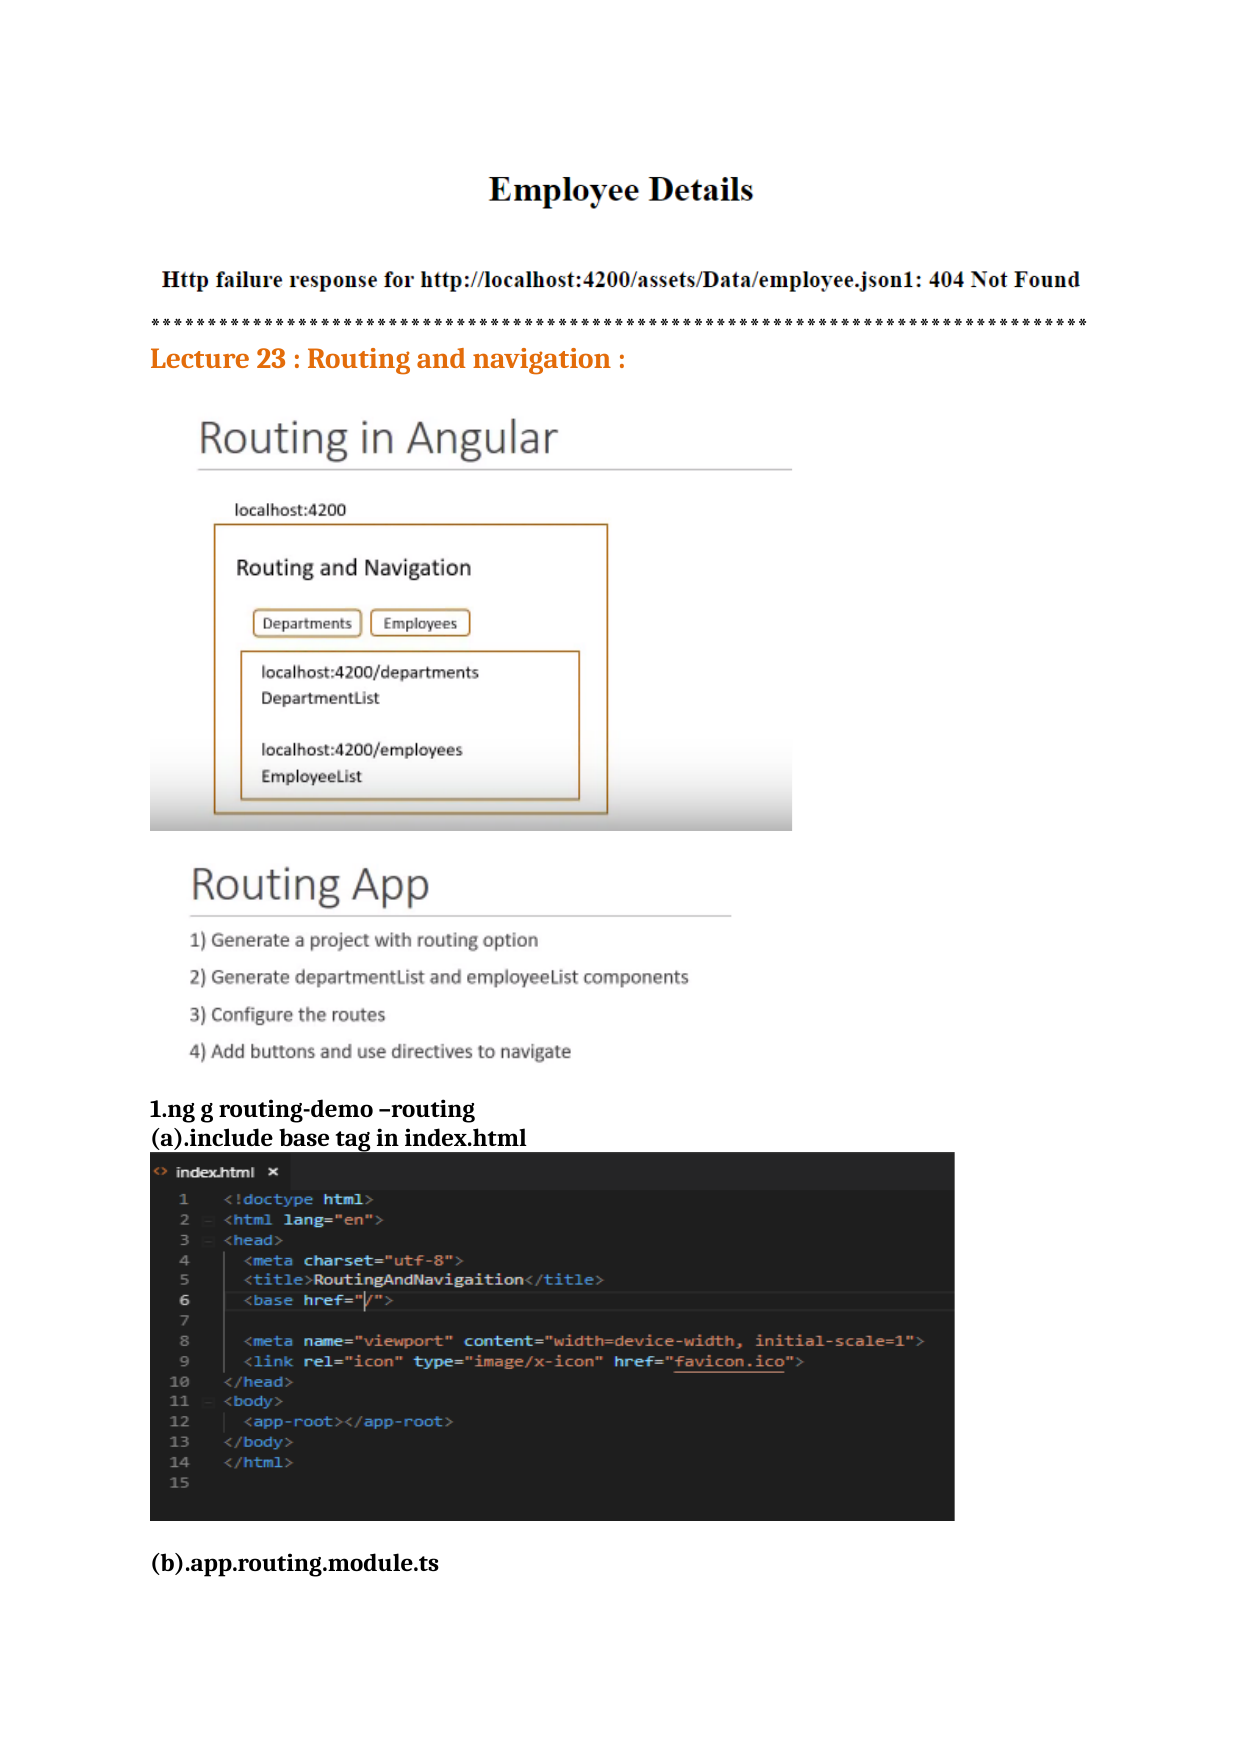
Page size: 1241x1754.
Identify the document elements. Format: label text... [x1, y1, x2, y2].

subtitle (a).include base tag in index.html [150, 1124, 1090, 1153]
picture [150, 1152, 955, 1521]
subtitle 1.ng g routing-demo –routing [150, 1095, 1090, 1124]
subtitle *********************************************************************************** [150, 313, 1090, 342]
picture [150, 150, 1091, 313]
subtitle (b).app.routing.module.ts [150, 1549, 1090, 1578]
subtitle Lecture 23 : Routing and navigation : [150, 342, 1090, 375]
picture [150, 859, 732, 1096]
picture [150, 408, 793, 831]
